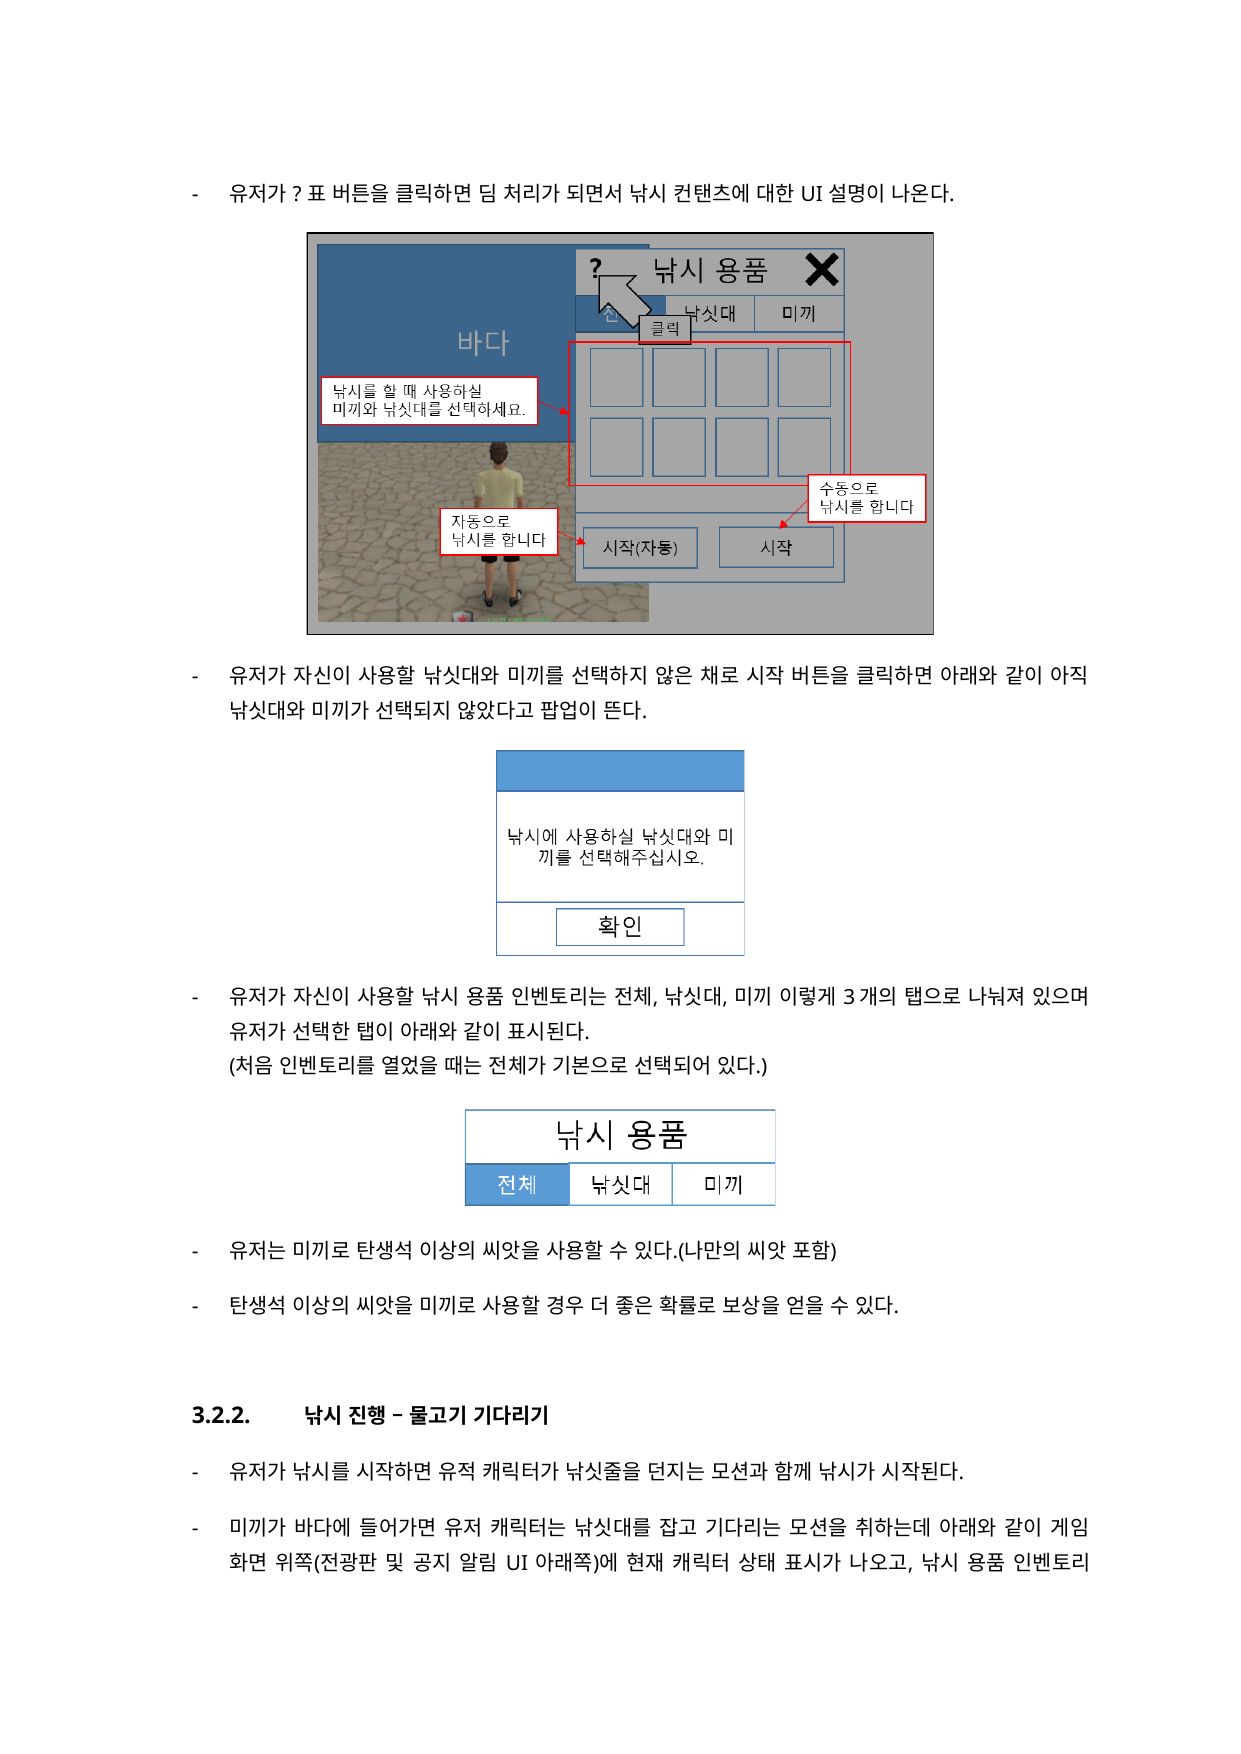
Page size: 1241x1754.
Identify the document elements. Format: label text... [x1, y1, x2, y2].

list 유저가 자신이 사용할 낚시 용품 인벤토리는 전체, 낚싯대, 미끼 이렇게 3개의 탭으로 나눠져 있으며 유저가 선택한 탭이 아래와 같이 표시된다. (처음 인벤토리를 열었을 때는 전체가 기본으로 선택되어 있다.) [192, 980, 1090, 1080]
list 유저는 미끼로 탄생석 이상의 씨앗을 사용할 수 있다.(나만의 씨앗 포함) [192, 1234, 1090, 1264]
picture [306, 232, 934, 635]
list 유저가 자신이 사용할 낚싯대와 미끼를 선택하지 않은 채로 시작 버튼을 클릭하면 아래와 같이 아직 낚싯대와 미끼가 선택되지 않았다고 팝업이 뜬다. [192, 660, 1090, 725]
picture [464, 1105, 776, 1209]
subtitle 낚시 진행 – 물고기 기다리기 [192, 1399, 1090, 1430]
list 유저가 ? 표 버튼을 클릭하면 딤 처리가 되면서 낚시 컨탠츠에 대한 UI 설명이 나온다. [192, 177, 1090, 207]
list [192, 1511, 1090, 1576]
list 유저가 낚시를 시작하면 유적 캐릭터가 낚싯줄을 던지는 모션과 함께 낚시가 시작된다. [192, 1456, 1090, 1486]
list 탄생석 이상의 씨앗을 미끼로 사용할 경우 더 좋은 확률로 보상을 얻을 수 있다. [192, 1290, 1090, 1320]
picture [495, 750, 745, 956]
